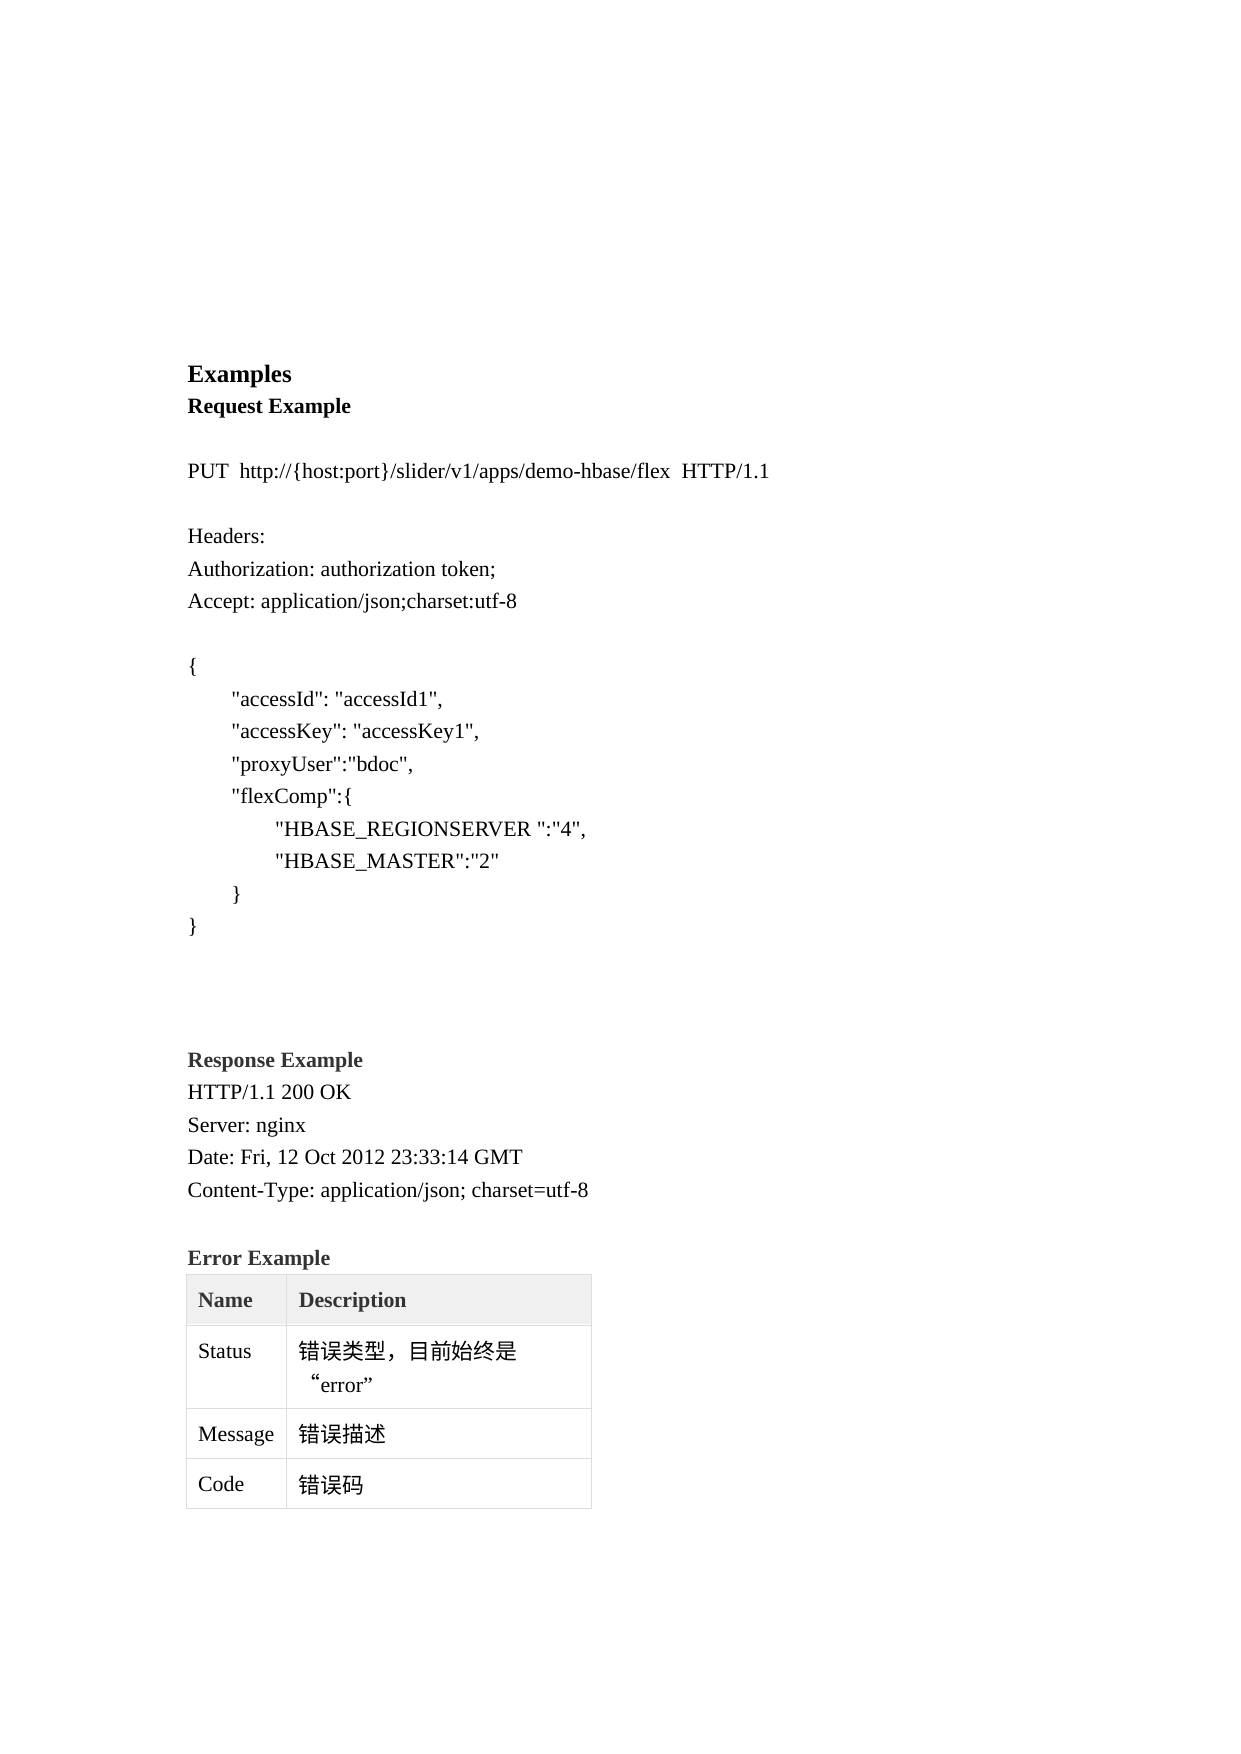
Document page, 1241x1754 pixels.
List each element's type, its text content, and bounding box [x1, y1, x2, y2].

text Authorization: authorization token; [187, 552, 1053, 584]
text Request Example [187, 389, 1053, 422]
text { [187, 649, 1053, 682]
table_header Description [287, 1275, 591, 1324]
text Accept: application/json;charset:utf-8 [187, 584, 1053, 617]
text "flexComp":{ [187, 779, 1053, 812]
text Examples [187, 357, 1053, 389]
table_header HTTP/1.1 200 OK Server: nginx Date: Fri, 12 Oct 2012 23:33:14 GMT Content-Type: application/json; charset=utf-8 [188, 1076, 1240, 1206]
table_header Name [187, 1275, 286, 1324]
text PUT http://{host:port}/slider/v1/apps/demo-hbase/flex HTTP/1.1 [187, 454, 1053, 487]
text "proxyUser":"bdoc", [187, 747, 1053, 779]
text Response Example [187, 1043, 1053, 1076]
text Headers: [187, 519, 1053, 552]
table_cell 错误码 [287, 1459, 591, 1508]
table_cell Code [187, 1459, 286, 1508]
table_cell 错误描述 [287, 1409, 591, 1458]
text } [187, 877, 1053, 909]
text Error Example [187, 1242, 1053, 1274]
table_cell 错误类型，目前始终是“error” [287, 1326, 591, 1407]
text "accessId": "accessId1", [187, 682, 1053, 714]
table_cell Status [187, 1326, 286, 1407]
text "accessKey": "accessKey1", [187, 714, 1053, 747]
table_cell Message [187, 1409, 286, 1458]
text "HBASE_MASTER":"2" [187, 844, 1053, 877]
text } [187, 909, 1053, 942]
text "HBASE_REGIONSERVER ":"4", [187, 812, 1053, 844]
